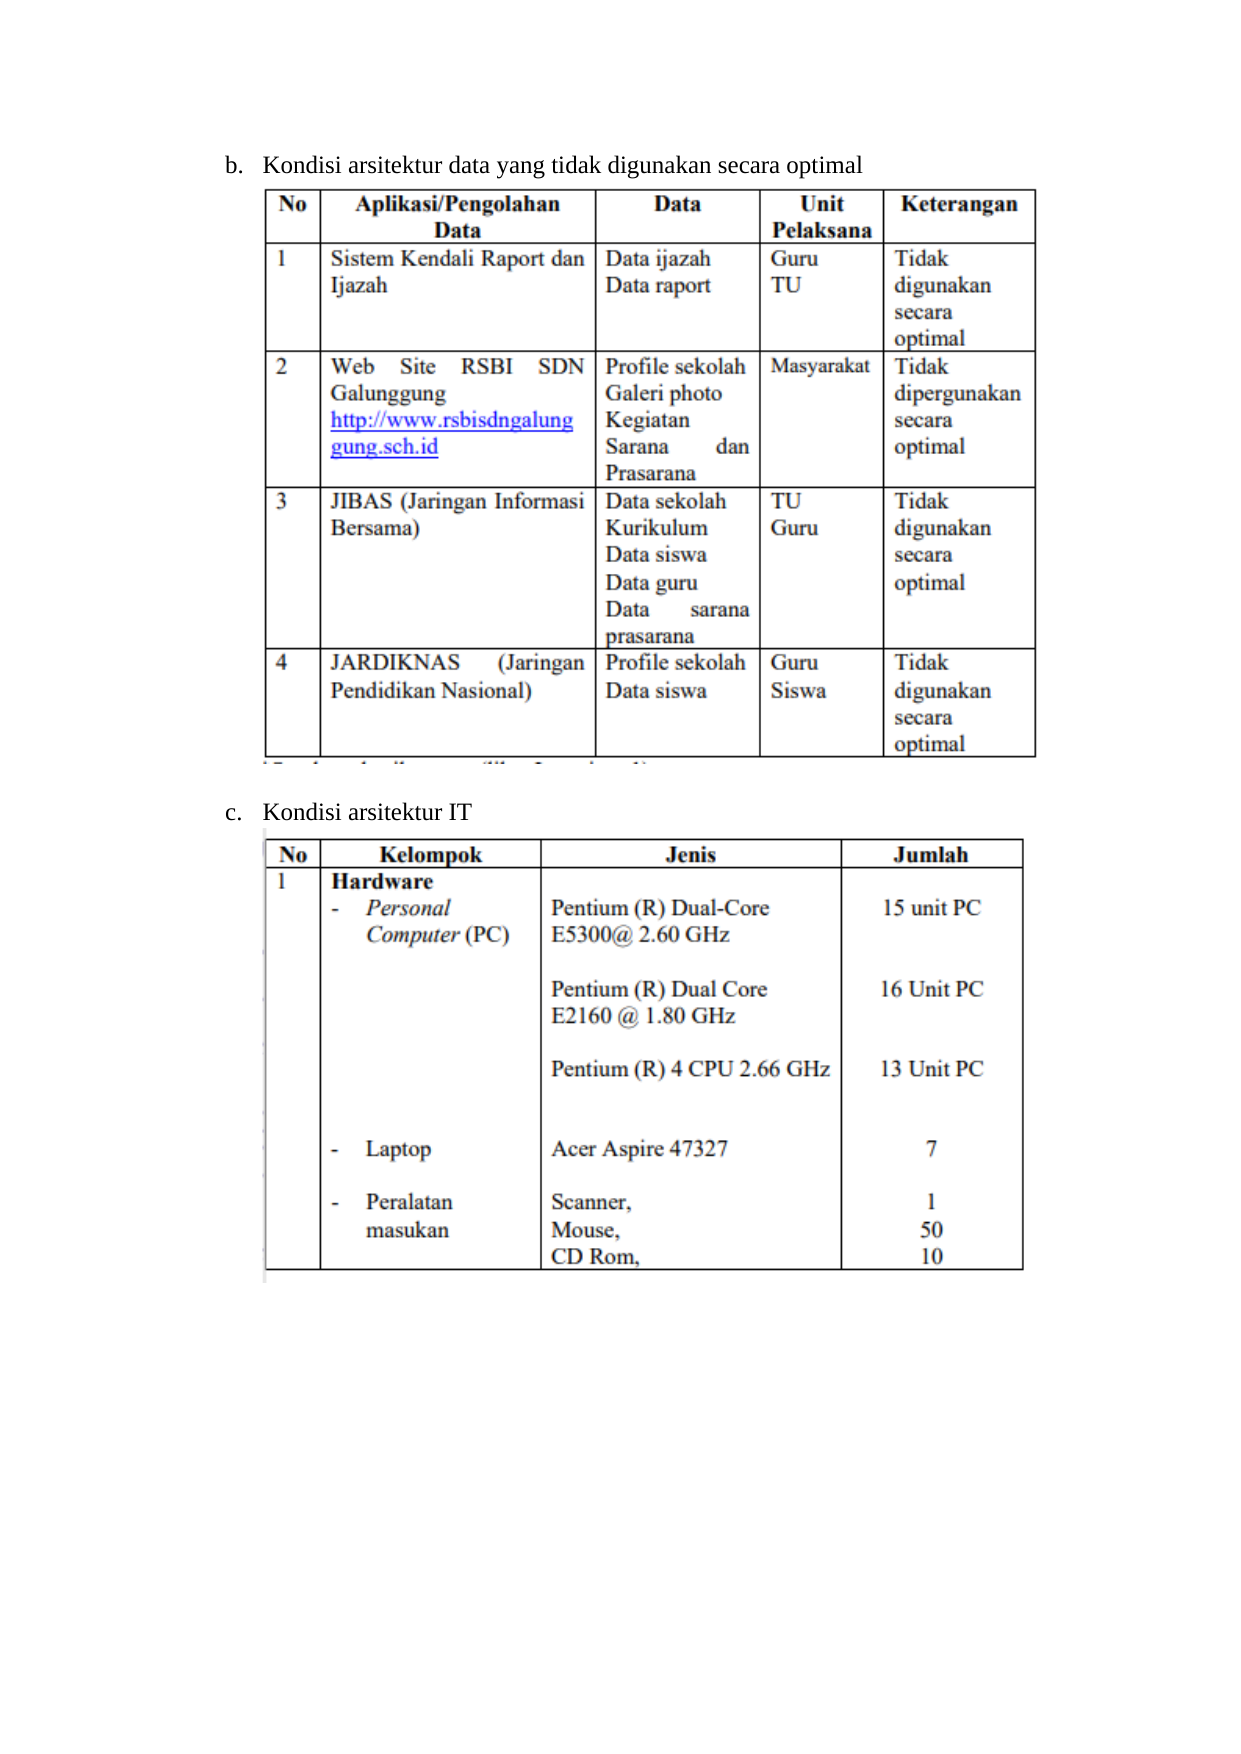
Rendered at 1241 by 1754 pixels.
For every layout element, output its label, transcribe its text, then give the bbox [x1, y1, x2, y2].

list Kondisi arsitektur data yang tidak digunakan secara optimal [225, 150, 1090, 179]
picture [262, 181, 1052, 764]
picture [262, 828, 1049, 1283]
list Kondisi arsitektur IT [225, 797, 1090, 826]
